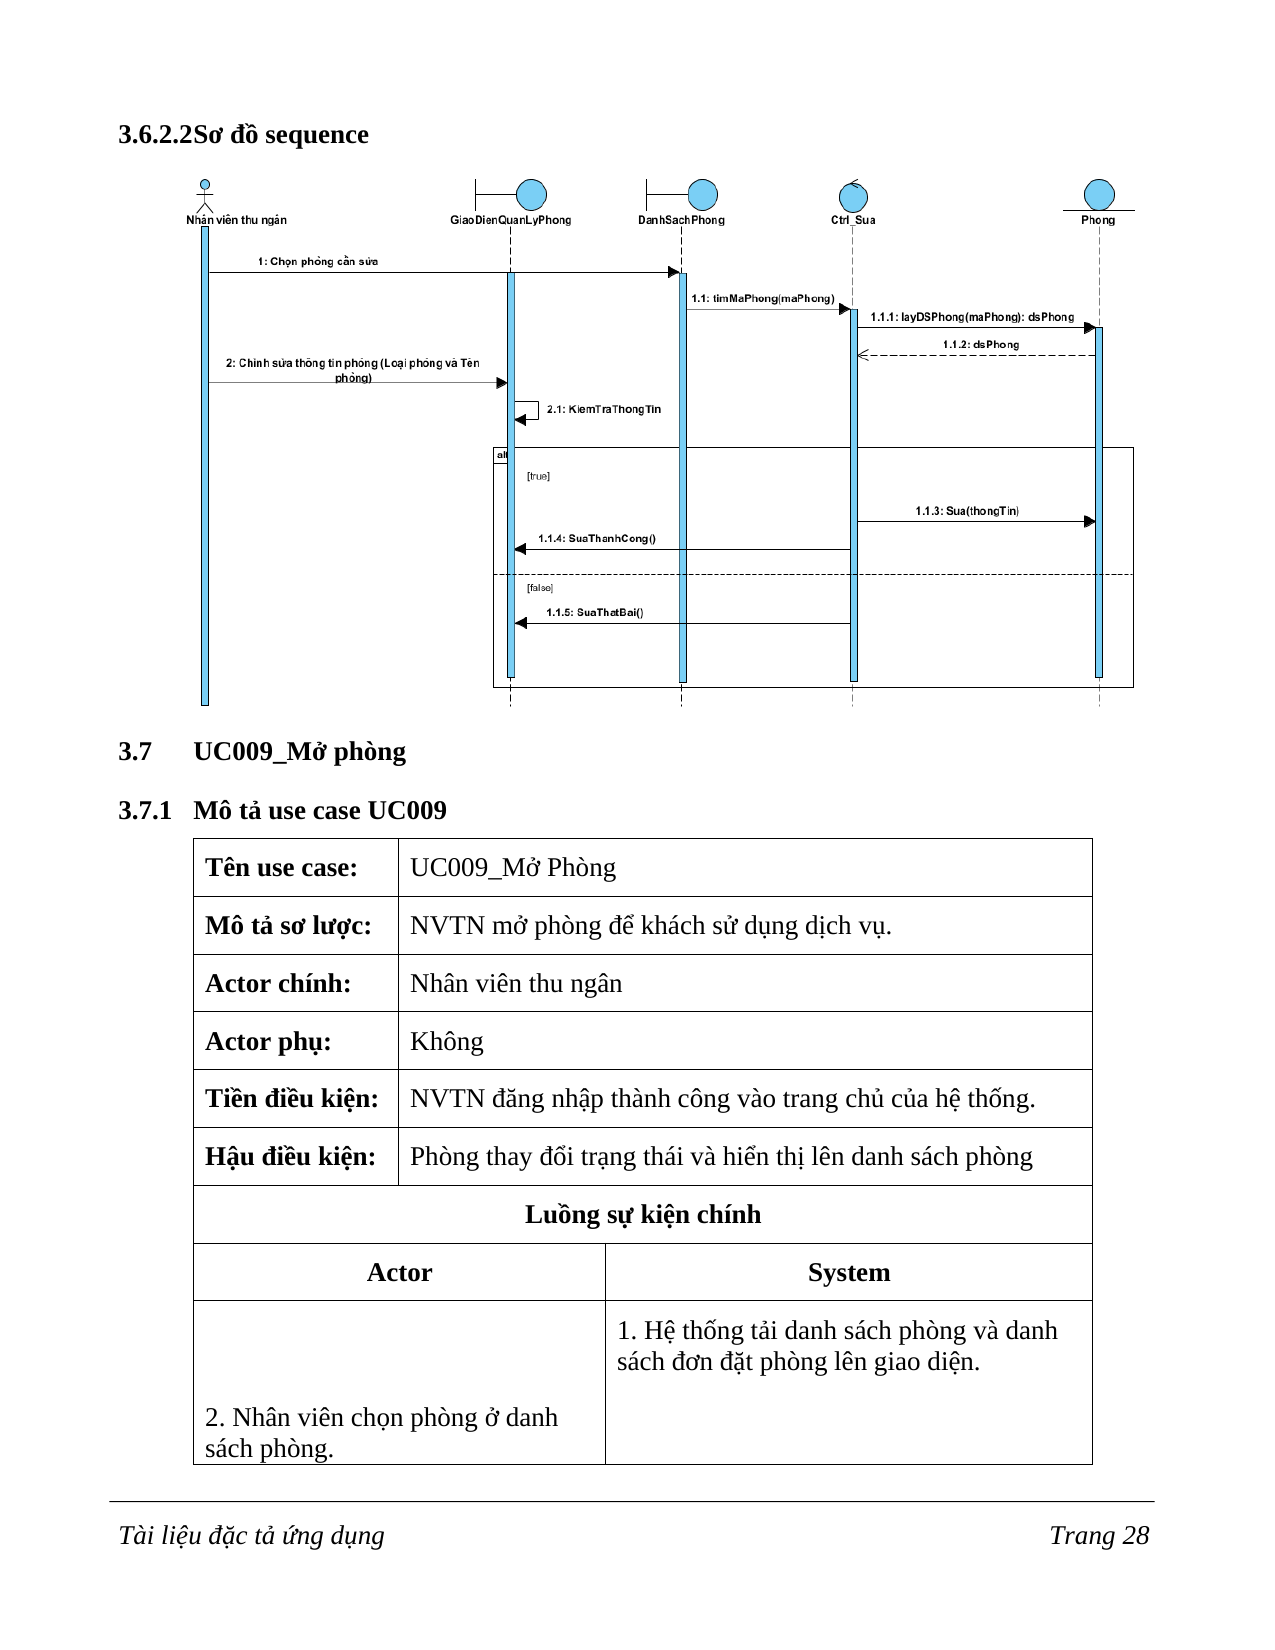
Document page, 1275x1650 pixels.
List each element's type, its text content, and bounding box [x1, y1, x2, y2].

table_cell Mô tả sơ lược: [194, 897, 398, 953]
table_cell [194, 1301, 605, 1463]
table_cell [606, 1301, 1092, 1463]
table_header Tên use case: [194, 839, 398, 896]
table_cell Không [399, 1012, 1092, 1069]
table_cell Phòng thay đổi trạng thái và hiển thị lên danh sách phòng [399, 1128, 1092, 1185]
table_cell NVTN đăng nhập thành công vào trang chủ của hệ thống. [399, 1070, 1092, 1127]
table_cell Tiền điều kiện: [194, 1070, 398, 1127]
table_cell System [606, 1244, 1092, 1300]
table_cell Nhân viên thu ngân [399, 955, 1092, 1011]
table_cell Hậu điều kiện: [194, 1128, 398, 1185]
table_cell NVTN mở phòng để khách sử dụng dịch vụ. [399, 897, 1092, 953]
subtitle Mô tả use case UC009 [118, 794, 1186, 825]
table_cell Actor [194, 1244, 605, 1300]
table_cell Actor chính: [194, 955, 398, 1011]
subtitle Sơ đồ sequence [118, 118, 1186, 149]
table_cell Luồng sự kiện chính [194, 1186, 1092, 1242]
subtitle UC009_Mở phòng [118, 735, 1186, 766]
table_cell Actor phụ: [194, 1012, 398, 1069]
table_header UC009_Mở Phòng [399, 839, 1092, 896]
picture [177, 177, 1135, 709]
